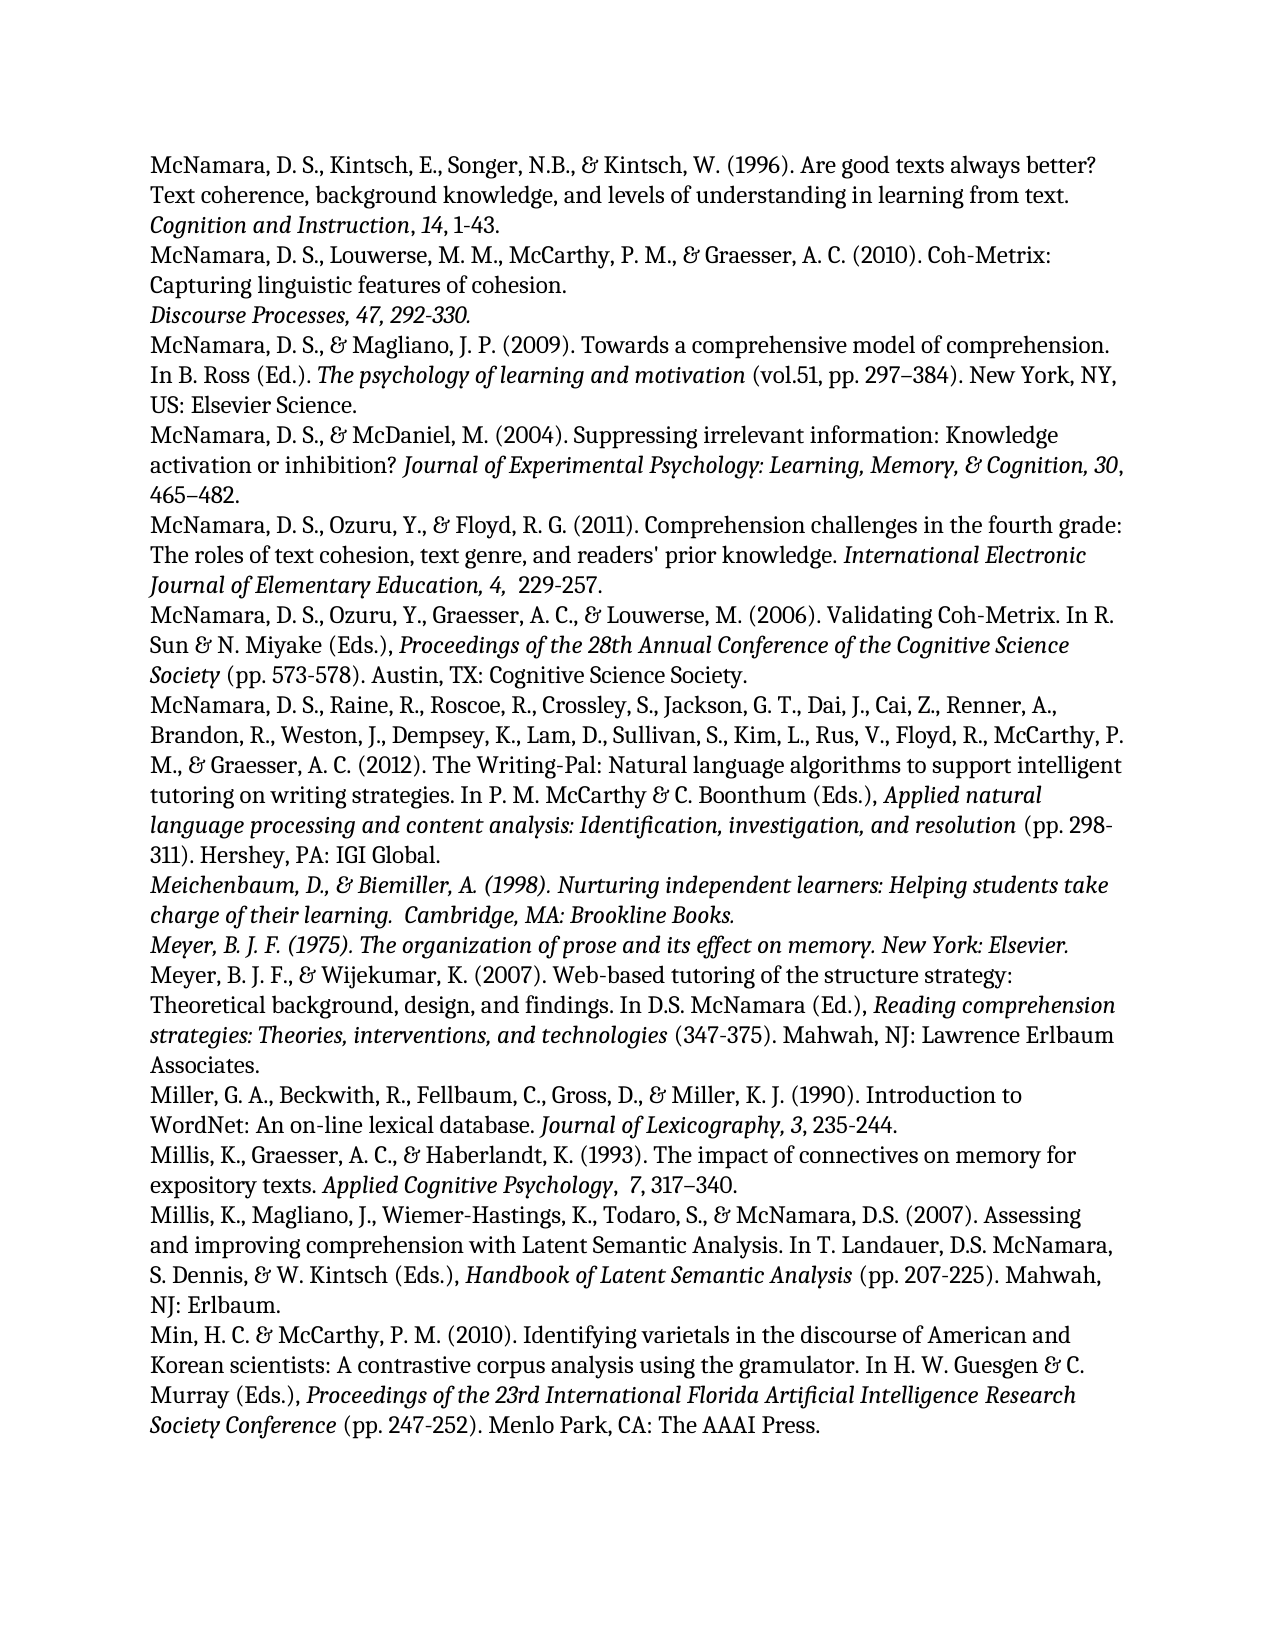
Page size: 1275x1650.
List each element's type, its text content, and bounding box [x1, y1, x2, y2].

text McNamara, D. S., & Magliano, J. P. (2009). Towards a comprehensive model of comprehension. In B. Ross (Ed.). The psychology of learning and motivation (vol.51, pp. 297–384). New York, NY, US: Elsevier Science. [150, 330, 1125, 420]
text McNamara, D. S., Raine, R., Roscoe, R., Crossley, S., Jackson, G. T., Dai, J., Cai, Z., Renner, A., Brandon, R., Weston, J., Dempsey, K., Lam, D., Sullivan, S., Kim, L., Rus, V., Floyd, R., McCarthy, P. M., & Graesser, A. C. (2012). The Writing-Pal: Natural language algorithms to support intelligent tutoring on writing strategies. In P. M. McCarthy & C. Boonthum (Eds.), Applied natural language processing and content analysis: Identification, investigation, and resolution (pp. 298-311). Hershey, PA: IGI Global. [150, 690, 1125, 870]
text Meyer, B. J. F. (1975). The organization of prose and its effect on memory. New York: Elsevier. [150, 930, 1125, 960]
text Millis, K., Graesser, A. C., & Haberlandt, K. (1993). The impact of connectives on memory for expository texts. Applied Cognitive Psychology, 7, 317–340. [150, 1140, 1125, 1200]
text Meyer, B. J. F., & Wijekumar, K. (2007). Web-based tutoring of the structure strategy: Theoretical background, design, and findings. In D.S. McNamara (Ed.), Reading comprehension strategies: Theories, interventions, and technologies (347-375). Mahwah, NJ: Lawrence Erlbaum Associates. [150, 960, 1125, 1080]
text Millis, K., Magliano, J., Wiemer-Hastings, K., Todaro, S., & McNamara, D.S. (2007). Assessing and improving comprehension with Latent Semantic Analysis. In T. Landauer, D.S. McNamara, S. Dennis, & W. Kintsch (Eds.), Handbook of Latent Semantic Analysis (pp. 207-225). Mahwah, NJ: Erlbaum. [150, 1200, 1125, 1320]
text McNamara, D. S., Ozuru, Y., & Floyd, R. G. (2011). Comprehension challenges in the fourth grade: The roles of text cohesion, text genre, and readers' prior knowledge. International Electronic Journal of Elementary Education, 4, 229-257. [150, 510, 1125, 600]
text McNamara, D. S., Louwerse, M. M., McCarthy, P. M., & Graesser, A. C. (2010). Coh-Metrix: Capturing linguistic features of cohesion. [150, 240, 1125, 300]
text McNamara, D. S., Kintsch, E., Songer, N.B., & Kintsch, W. (1996). Are good texts always better? Text coherence, background knowledge, and levels of understanding in learning from text. Cognition and Instruction, 14, 1-43. [150, 150, 1125, 240]
text McNamara, D. S., Ozuru, Y., Graesser, A. C., & Louwerse, M. (2006). Validating Coh-Metrix. In R. Sun & N. Miyake (Eds.), Proceedings of the 28th Annual Conference of the Cognitive Science Society (pp. 573-578). Austin, TX: Cognitive Science Society. [150, 600, 1125, 690]
text Miller, G. A., Beckwith, R., Fellbaum, C., Gross, D., & Miller, K. J. (1990). Introduction to WordNet: An on-line lexical database. Journal of Lexicography, 3, 235-244. [150, 1080, 1125, 1140]
text McNamara, D. S., & McDaniel, M. (2004). Suppressing irrelevant information: Knowledge activation or inhibition? Journal of Experimental Psychology: Learning, Memory, & Cognition, 30, 465–482. [150, 420, 1125, 510]
text Discourse Processes, 47, 292-330. [150, 300, 1125, 330]
text Min, H. C. & McCarthy, P. M. (2010). Identifying varietals in the discourse of American and Korean scientists: A contrastive corpus analysis using the gramulator. In H. W. Guesgen & C. Murray (Eds.), Proceedings of the 23rd International Florida Artificial Intelligence Research Society Conference (pp. 247-252). Menlo Park, CA: The AAAI Press. [150, 1320, 1125, 1440]
text Meichenbaum, D., & Biemiller, A. (1998). Nurturing independent learners: Helping students take charge of their learning. Cambridge, MA: Brookline Books. [150, 870, 1125, 930]
